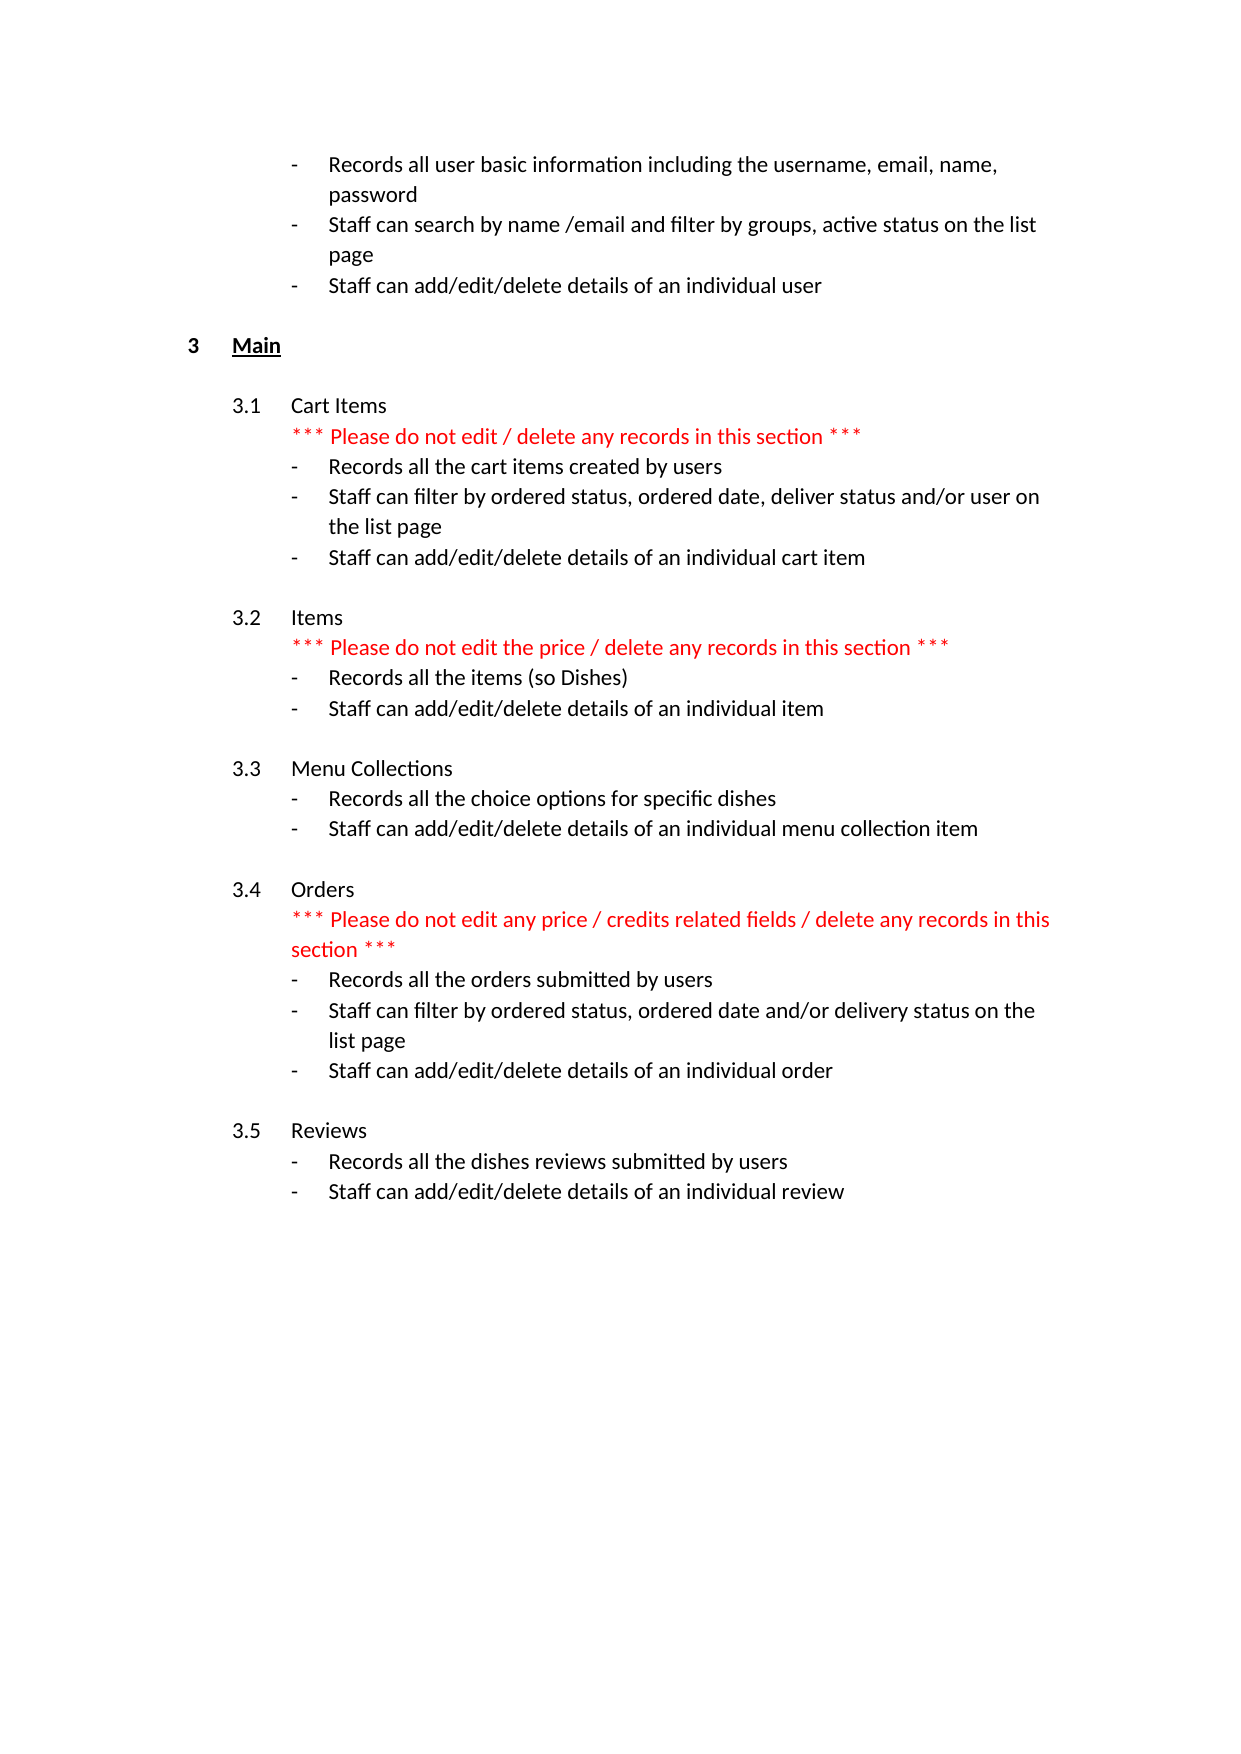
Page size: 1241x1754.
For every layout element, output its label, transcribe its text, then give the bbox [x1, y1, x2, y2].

list Staff can add/edit/delete details of an individual review [291, 1177, 1053, 1205]
list Main [187, 331, 1053, 359]
list Staff can add/edit/delete details of an individual menu collection item [291, 814, 1053, 843]
list Staff can add/edit/delete details of an individual user [291, 271, 1053, 299]
list Items [232, 603, 1053, 631]
list Staff can filter by ordered status, ordered date, deliver status and/or user on the list page [291, 482, 1053, 541]
list Records all the orders submitted by users [291, 966, 1053, 994]
list *** Please do not edit any price / credits related fields / delete any records in this section *** [291, 905, 1053, 963]
list Records all user basic information including the username, email, name, password [291, 150, 1053, 208]
list *** Please do not edit the price / delete any records in this section *** [291, 633, 1053, 661]
list *** Please do not edit / delete any records in this section *** [291, 422, 1053, 450]
list Reviews [232, 1117, 1053, 1145]
list Orders [232, 875, 1053, 903]
list Cart Items [232, 392, 1053, 420]
list Records all the choice options for specific dishes [291, 784, 1053, 812]
list Staff can add/edit/delete details of an individual item [291, 694, 1053, 722]
list Menu Collections [232, 754, 1053, 782]
list Staff can search by name /email and filter by groups, active status on the list page [291, 210, 1053, 269]
list Staff can add/edit/delete details of an individual cart item [291, 543, 1053, 571]
list Records all the dishes reviews submitted by users [291, 1147, 1053, 1175]
list Records all the cart items created by users [291, 452, 1053, 480]
list Staff can filter by ordered status, ordered date and/or delivery status on the list page [291, 996, 1053, 1054]
list Staff can add/edit/delete details of an individual order [291, 1056, 1053, 1084]
list Records all the items (so Dishes) [291, 663, 1053, 692]
